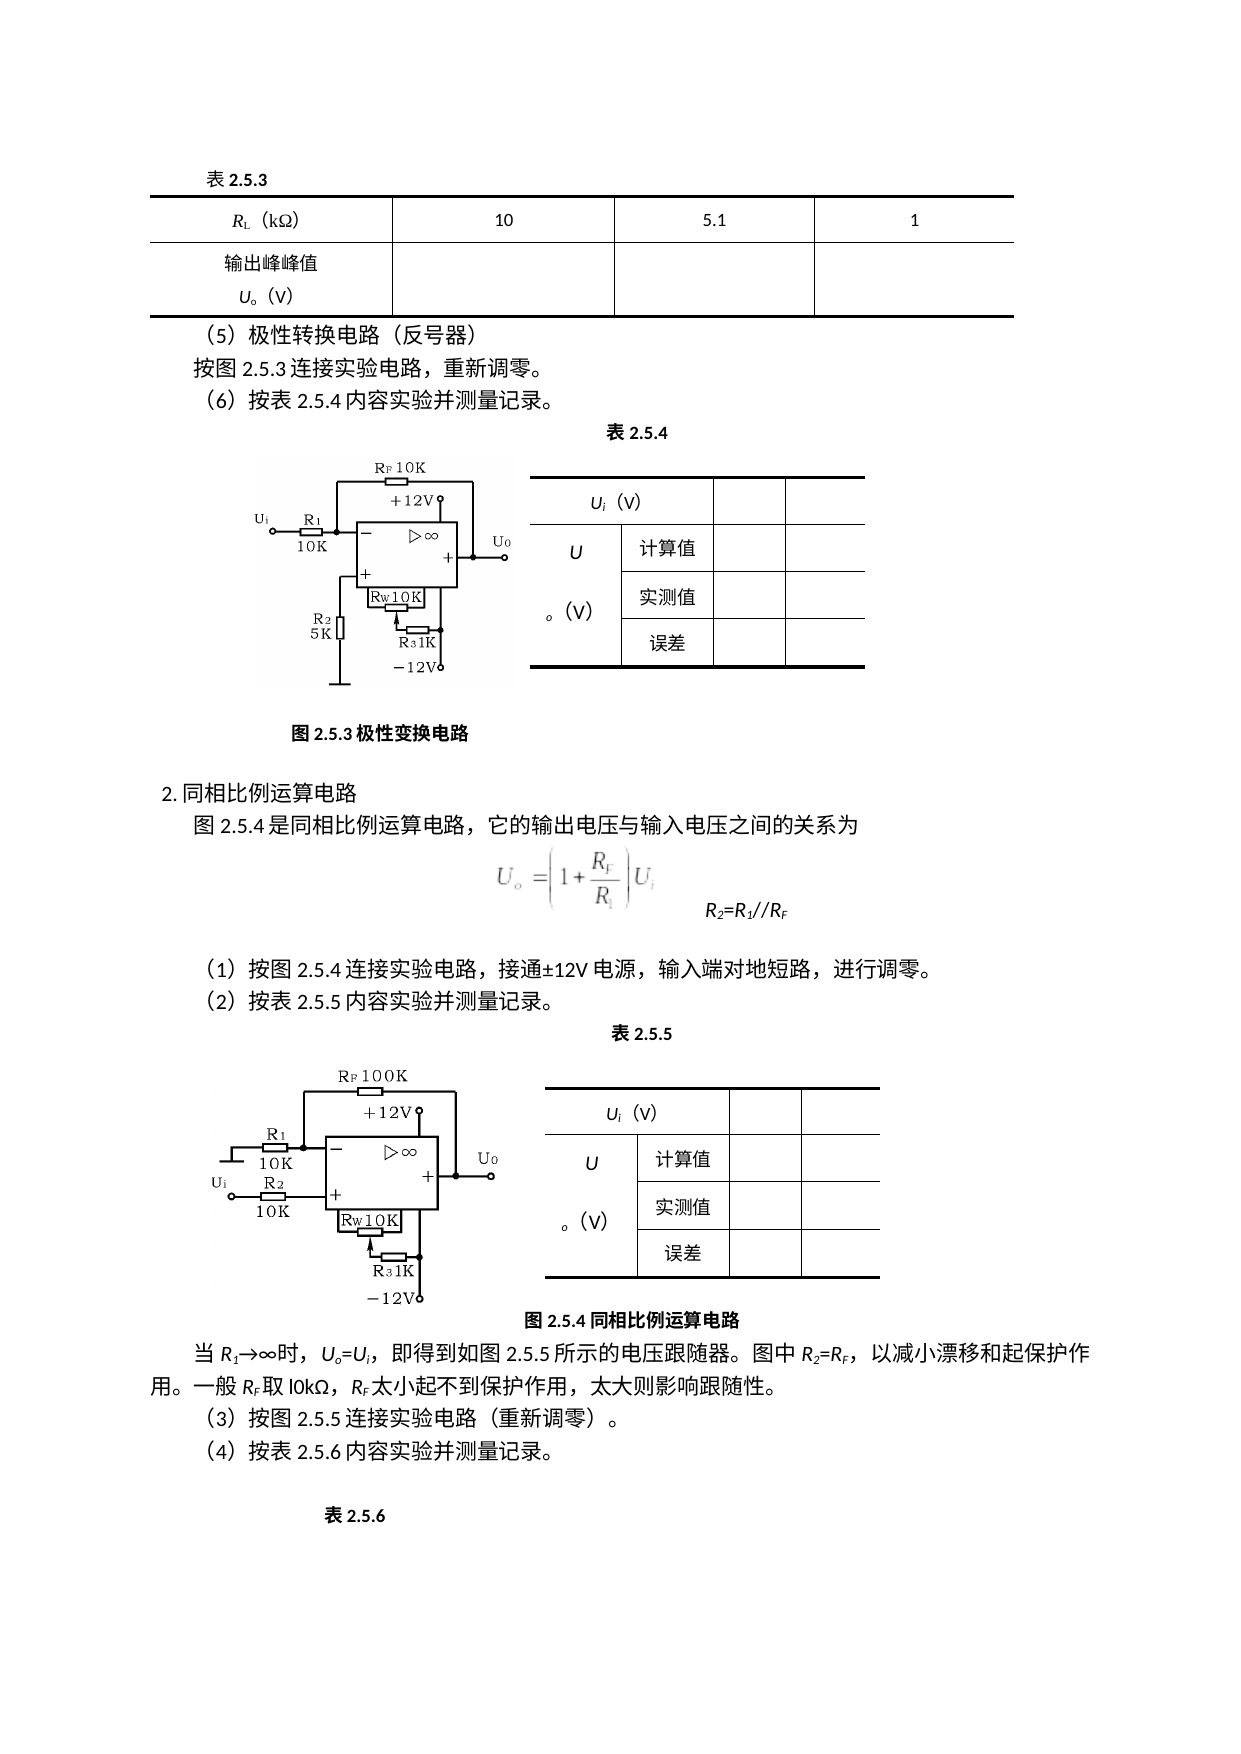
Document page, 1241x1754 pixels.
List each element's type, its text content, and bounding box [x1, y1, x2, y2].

text 表2.5.3 [150, 162, 1090, 194]
text 图2.5.4是同相比例运算电路，它的输出电压与输入电压之间的关系为 [150, 808, 1090, 841]
table_header [786, 479, 864, 523]
table_cell [802, 1135, 880, 1181]
text 按图2.5.3连接实验电路，重新调零。 [150, 350, 1090, 383]
table_cell 误差 [622, 619, 713, 665]
table_cell [730, 1182, 801, 1228]
text 2. 同相比例运算电路 [150, 776, 1090, 808]
table_header 10 [393, 198, 614, 242]
table_cell [615, 243, 814, 315]
text （6）按表2.5.4内容实验并测量记录。 [150, 383, 1090, 415]
text （4）按表2.5.6内容实验并测量记录。 [150, 1433, 1090, 1466]
text 表2.5.6 [150, 1498, 1090, 1531]
table_header Ui（V） [530, 479, 713, 523]
table_header [714, 479, 785, 523]
table_header Ui（V） [545, 1090, 729, 1134]
table_header [802, 1090, 880, 1134]
table_cell [815, 243, 1014, 315]
text 表2.5.5 [150, 1016, 1090, 1049]
text 当R1→∞时，Uo=Ui，即得到如图2.5.5所示的电压跟随器。图中R2=RF，以减小漂移和起保护作用。一般RF取l0kΩ，RF太小起不到保护作用，太大则影响跟随性。 [150, 1336, 1090, 1401]
table_cell [714, 572, 785, 618]
table_cell [730, 1135, 801, 1181]
text （5）极性转换电路（反号器） [150, 318, 1090, 350]
table_cell [730, 1230, 801, 1276]
picture [212, 1063, 506, 1306]
table_cell 计算值 [622, 525, 713, 571]
text 表2.5.4 [150, 415, 1090, 448]
picture [254, 456, 518, 687]
text （1）按图2.5.4连接实验电路，接通±12V电源，输入端对地短路，进行调零。 [150, 951, 1090, 984]
table_cell [714, 619, 785, 665]
table_cell [802, 1230, 880, 1276]
text 图2.5.4 同相比例运算电路 [150, 1303, 1090, 1336]
table_cell 实测值 [638, 1182, 729, 1228]
text 图2.5.3 极性变换电路 [150, 716, 1090, 748]
table_header [730, 1090, 801, 1134]
table_header 5.1 [615, 198, 814, 242]
table_header 1 [815, 198, 1014, 242]
text R2=R1//RF [150, 841, 1090, 938]
table_cell 实测值 [622, 572, 713, 618]
text （3）按图2.5.5连接实验电路（重新调零）。 [150, 1401, 1090, 1433]
table_cell Uo（V） [545, 1135, 637, 1276]
table_cell [802, 1182, 880, 1228]
table_cell 计算值 [638, 1135, 729, 1181]
text （2）按表2.5.5内容实验并测量记录。 [150, 984, 1090, 1016]
table_cell [786, 572, 864, 618]
table_cell [393, 243, 614, 315]
table_cell [714, 525, 785, 571]
table_cell [786, 525, 864, 571]
table_cell [786, 619, 864, 665]
table_cell 输出峰峰值 Uo（V） [150, 243, 392, 315]
table_cell 误差 [638, 1230, 729, 1276]
table_header RL（kΩ） [150, 198, 392, 242]
table_cell Uo（V） [530, 525, 621, 665]
